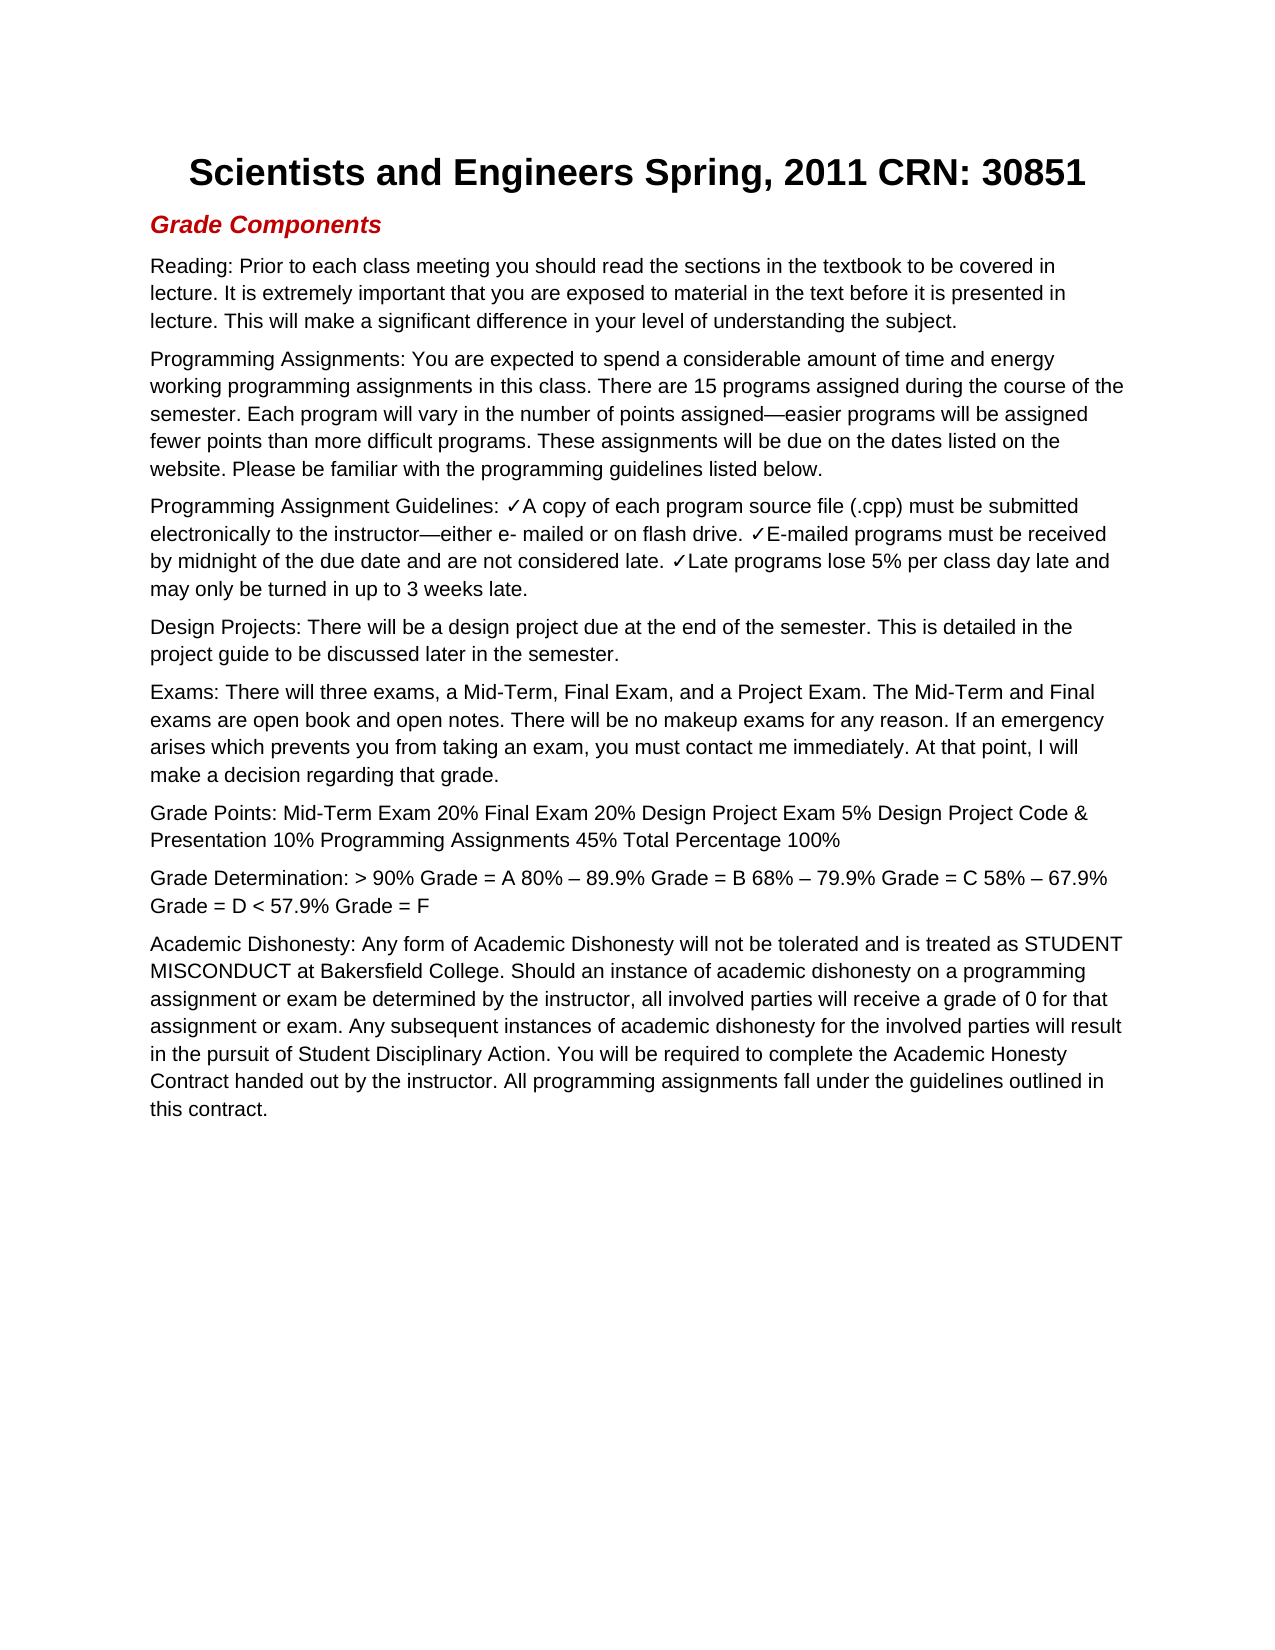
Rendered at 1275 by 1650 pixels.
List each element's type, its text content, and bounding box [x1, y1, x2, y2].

text Programming Assignment Guidelines: ✓A copy of each program source file (.cpp) must be submitted electronically to the instructor—either e- mailed or on flash drive. ✓E-mailed programs must be received by midnight of the due date and are not considered late. ✓Late programs lose 5% per class day late and may only be turned in up to 3 weeks late. [150, 494, 1125, 601]
text Grade Points: Mid-Term Exam 20% Final Exam 20% Design Project Exam 5% Design Project Code & Presentation 10% Programming Assignments 45% Total Percentage 100% [150, 801, 1125, 852]
text Grade Determination: > 90% Grade = A 80% – 89.9% Grade = B 68% – 79.9% Grade = C 58% – 67.9% Grade = D < 57.9% Grade = F [150, 866, 1125, 917]
text Grade Components [150, 210, 1125, 239]
text Scientists and Engineers Spring, 2011 CRN: 30851 [150, 150, 1125, 193]
text Exams: There will three exams, a Mid-Term, Final Exam, and a Project Exam. The Mid-Term and Final exams are open book and open notes. There will be no makeup exams for any reason. If an emergency arises which prevents you from taking an exam, you must contact me immediately. At that point, I will make a decision regarding that grade. [150, 680, 1125, 787]
text Programming Assignments: You are expected to spend a considerable amount of time and energy working programming assignments in this class. There are 15 programs assigned during the course of the semester. Each program will vary in the number of points assigned—easier programs will be assigned fewer points than more difficult programs. These assignments will be due on the dates listed on the website. Please be familiar with the programming guidelines listed below. [150, 346, 1125, 480]
text Academic Dishonesty: Any form of Academic Dishonesty will not be tolerated and is treated as STUDENT MISCONDUCT at Bakersfield College. Should an instance of academic dishonesty on a programming assignment or exam be determined by the instructor, all involved parties will receive a grade of 0 for that assignment or exam. Any subsequent instances of academic dishonesty for the involved parties will result in the pursuit of Student Disciplinary Action. You will be required to complete the Academic Honesty Contract handed out by the instructor. All programming assignments fall under the guidelines outlined in this contract. [150, 931, 1125, 1120]
text Reading: Prior to each class meeting you should read the sections in the textbook to be covered in lecture. It is extremely important that you are exposed to material in the text before it is presented in lecture. This will make a significant difference in your level of understanding the subject. [150, 253, 1125, 332]
text Design Projects: There will be a design project due at the end of the semester. This is detailed in the project guide to be discussed later in the semester. [150, 615, 1125, 666]
